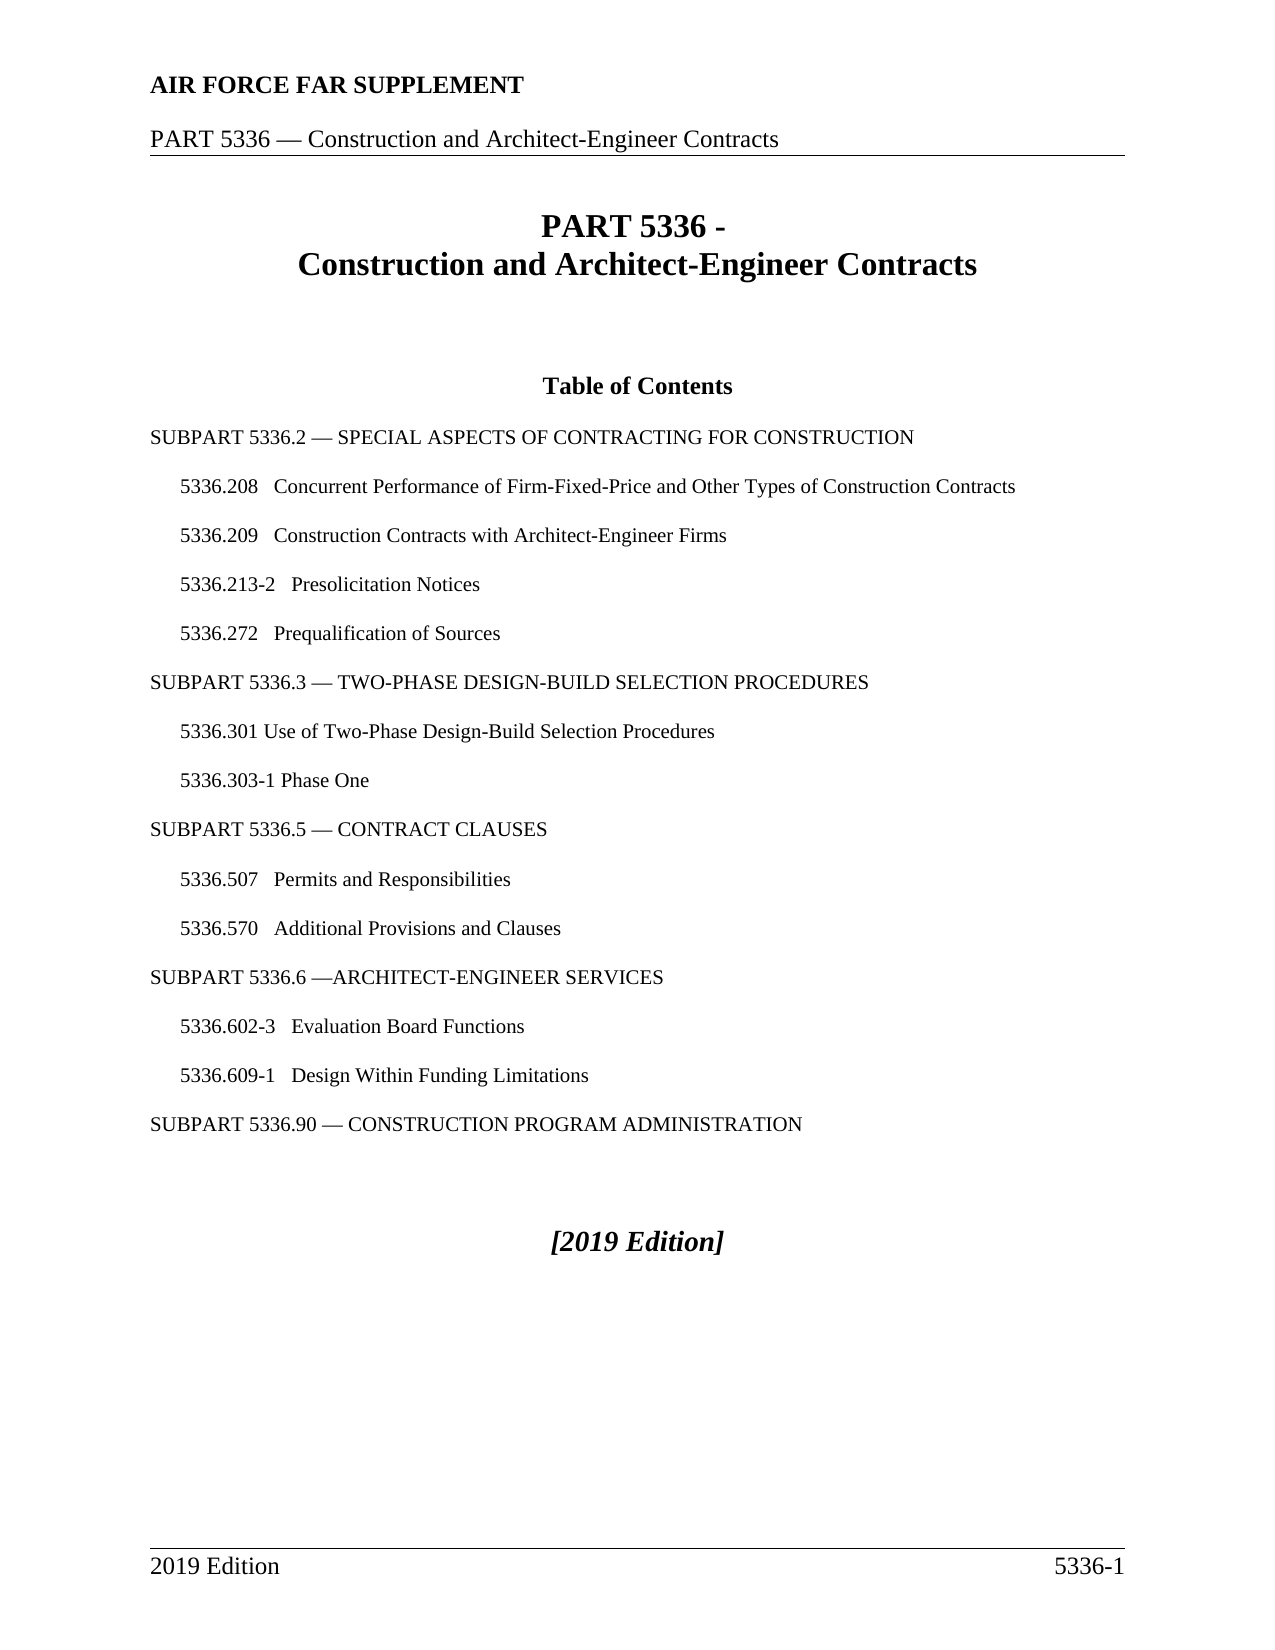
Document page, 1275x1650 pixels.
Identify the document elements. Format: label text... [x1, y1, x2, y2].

text SUBPART 5336.90 — CONSTRUCTION PROGRAM ADMINISTRATION [150, 1112, 1125, 1136]
text 5336.301 Use of Two-Phase Design-Build Selection Procedures [180, 719, 1125, 743]
text 5336.209 Construction Contracts with Architect-Engineer Firms [180, 523, 1125, 547]
text 5336.303-1 Phase One [180, 768, 1125, 792]
text 5336.507 Permits and Responsibilities [180, 866, 1125, 891]
text SUBPART 5336.3 — TWO-PHASE DESIGN-BUILD SELECTION PROCEDURES [150, 670, 1125, 694]
text 5336.602-3 Evaluation Board Functions [180, 1014, 1125, 1038]
text Table of Contents [150, 371, 1125, 400]
text 5336.213-2 Presolicitation Notices [180, 572, 1125, 596]
subtitle PART 5336 - Construction and Architect-Engineer Contracts [150, 206, 1125, 283]
text [2019 Edition] [150, 1224, 1125, 1258]
text SUBPART 5336.5 — CONTRACT CLAUSES [150, 817, 1125, 841]
text 5336.609-1 Design Within Funding Limitations [180, 1063, 1125, 1087]
text SUBPART 5336.6 —ARCHITECT-ENGINEER SERVICES [150, 964, 1125, 989]
text 5336.272 Prequalification of Sources [180, 621, 1125, 645]
text 5336.208 Concurrent Performance of Firm-Fixed-Price and Other Types of Construction Contracts [180, 474, 1125, 498]
text 5336.570 Additional Provisions and Clauses [180, 916, 1125, 939]
text SUBPART 5336.2 — SPECIAL ASPECTS OF CONTRACTING FOR CONSTRUCTION [150, 425, 1125, 449]
